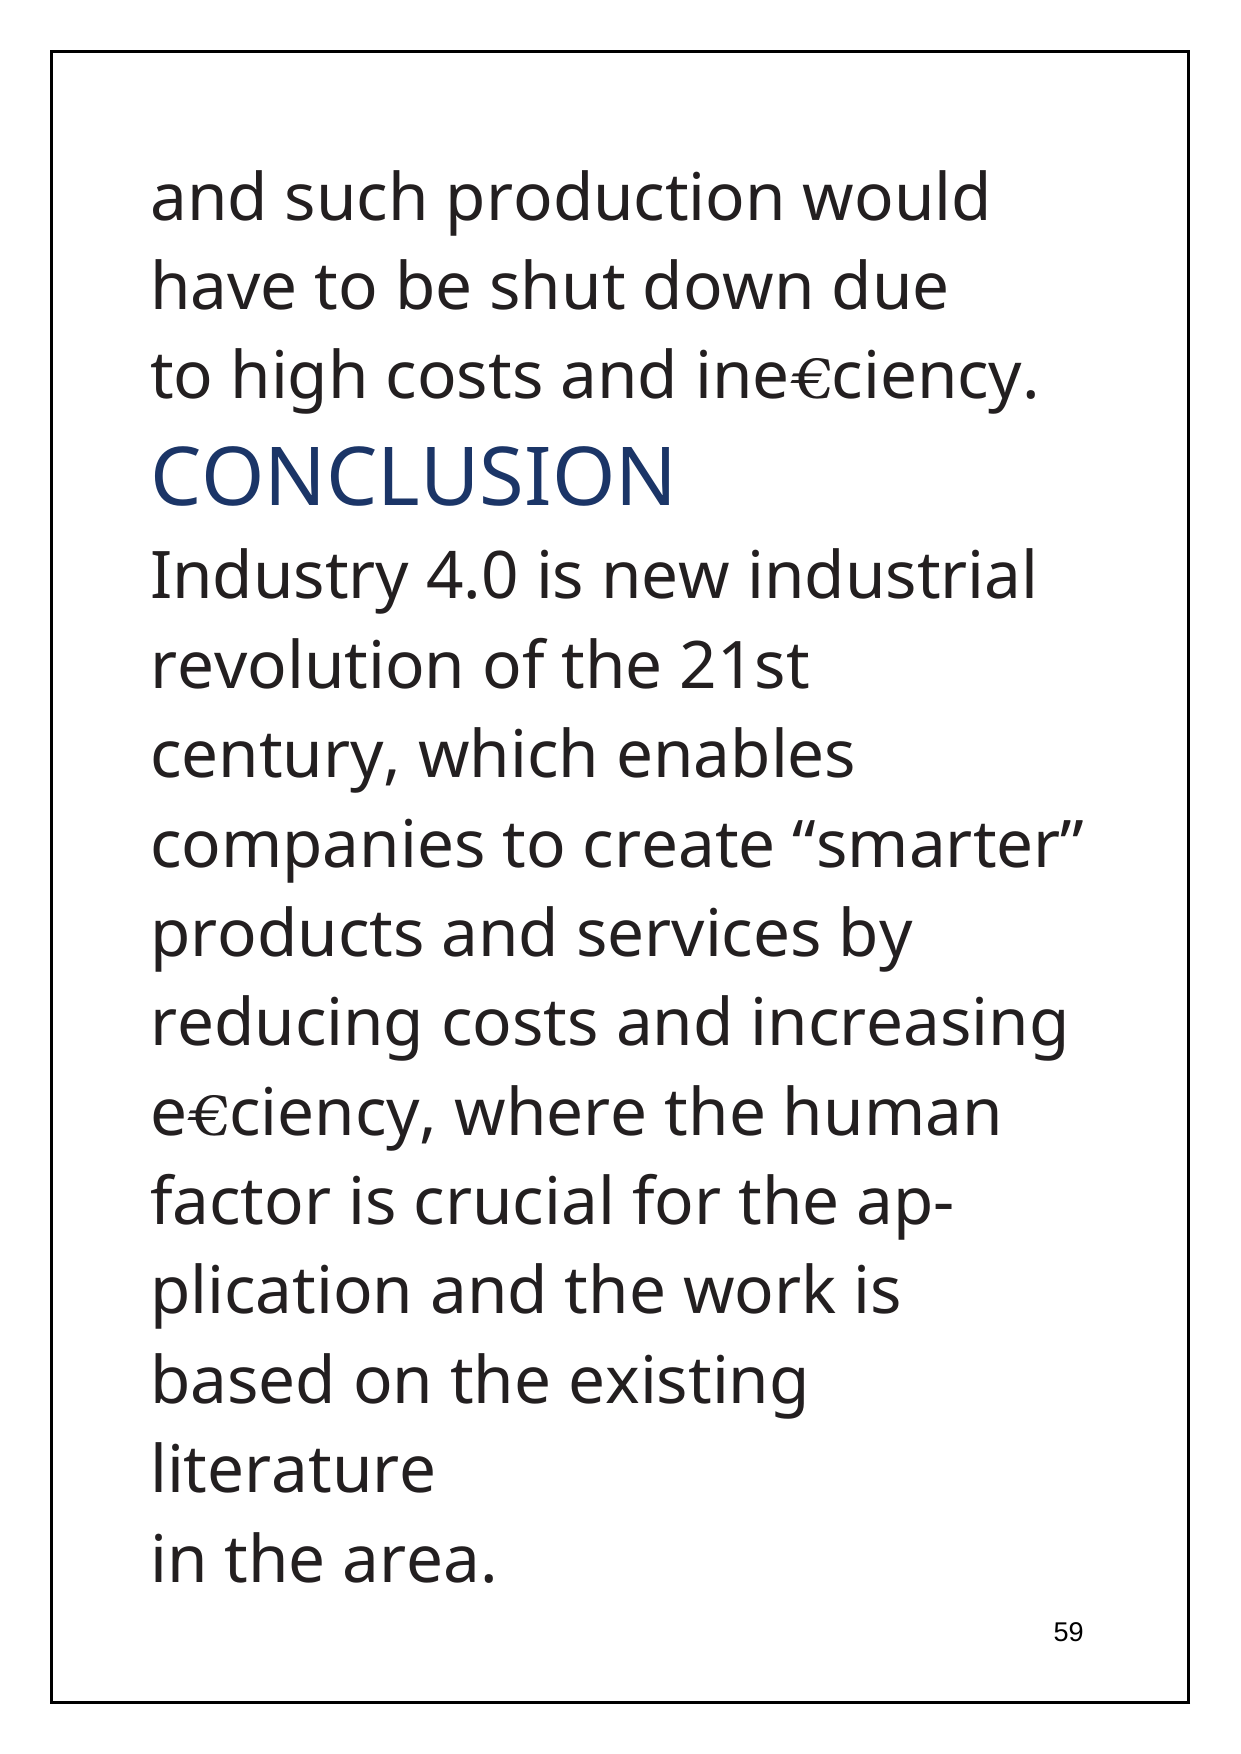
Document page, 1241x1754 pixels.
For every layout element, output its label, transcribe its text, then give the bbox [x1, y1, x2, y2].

text plication and the work is based on the existing literature [150, 1244, 1090, 1512]
text Industry 4.0 is new industrial revolution of the 21st [150, 529, 1090, 707]
text to high costs and ineciency. [150, 329, 1090, 418]
text products and services by reducing costs and increasing [150, 886, 1090, 1065]
text eciency, where the human factor is crucial for the ap- [150, 1065, 1090, 1244]
text in the area. [150, 1512, 1090, 1601]
text CONCLUSION [150, 418, 1090, 529]
text and such production would have to be shut down due [150, 150, 1090, 329]
text century, which enables companies to create “smarter” [150, 707, 1090, 886]
